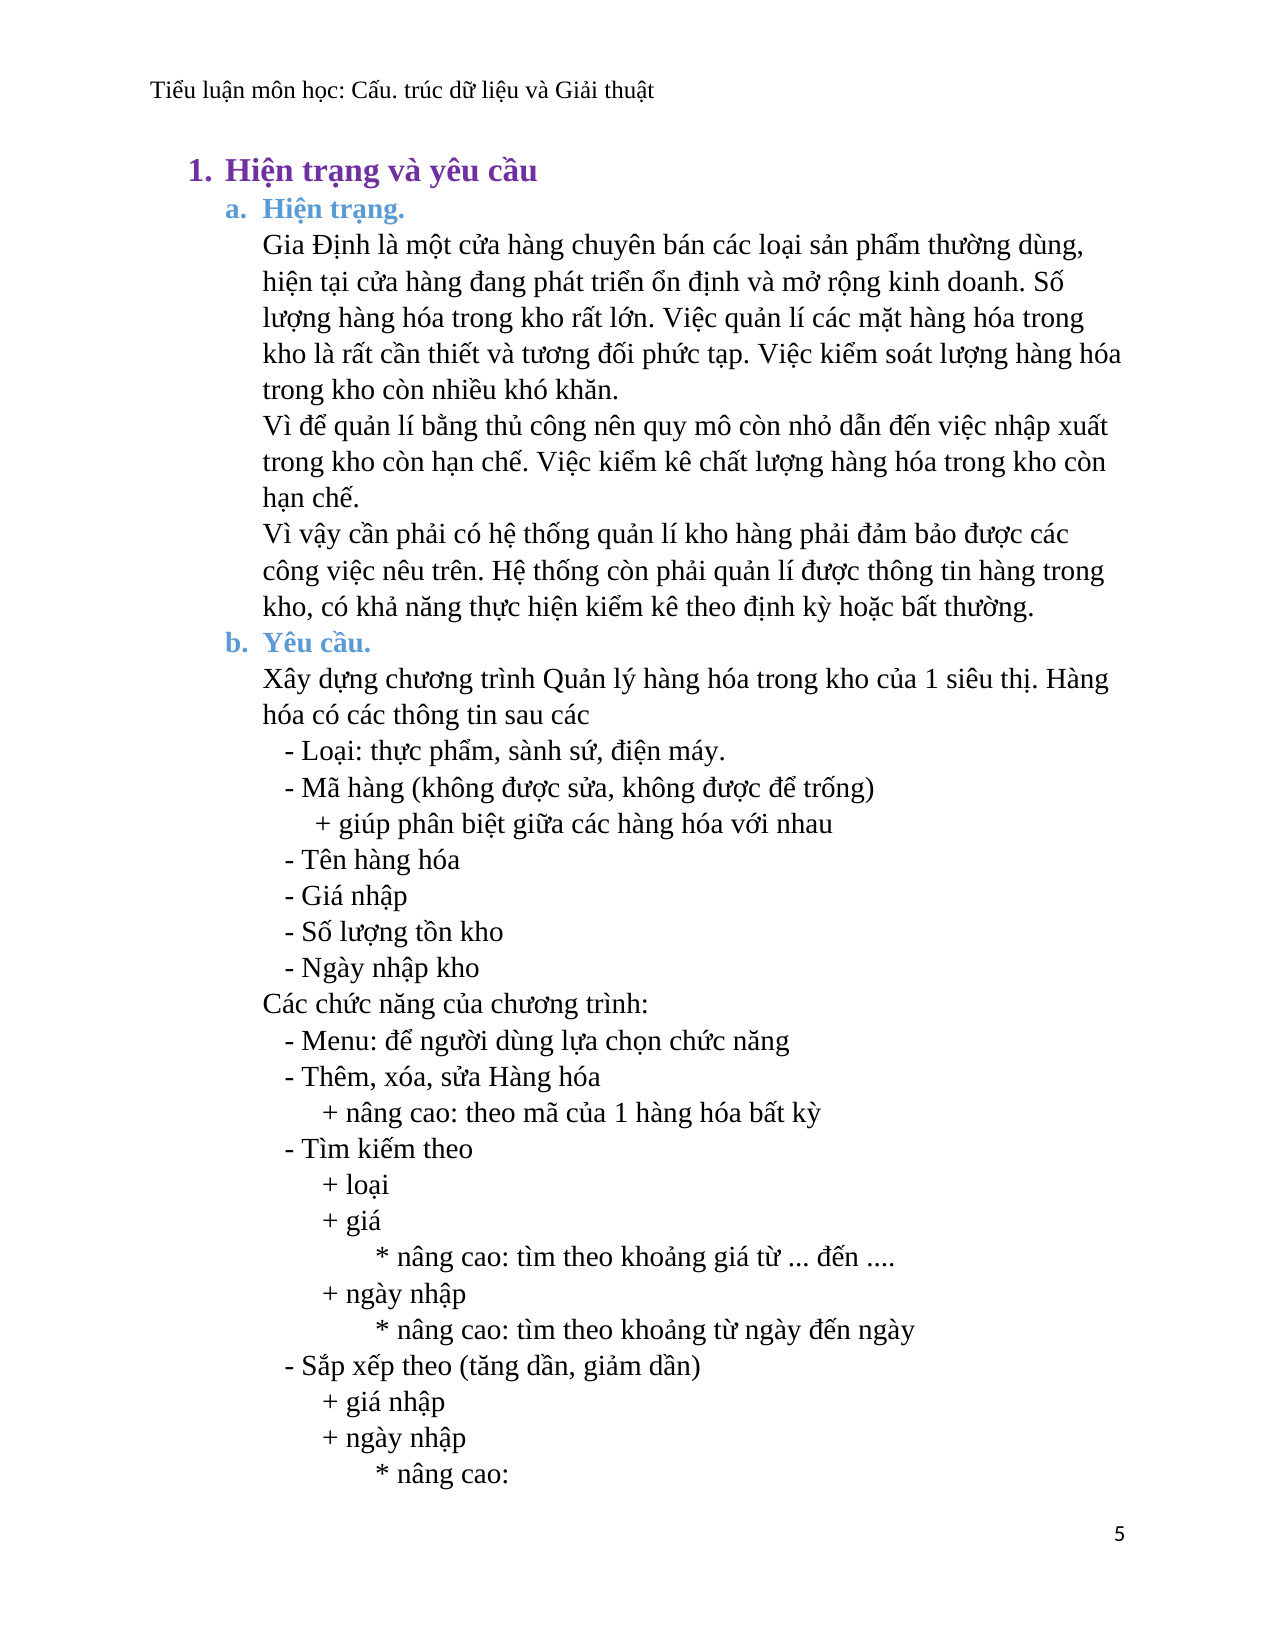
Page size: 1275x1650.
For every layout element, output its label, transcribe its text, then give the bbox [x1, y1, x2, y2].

list Vì vậy cần phải có hệ thống quản lí kho hàng phải đảm bảo được các công việc nêu trên. Hệ thống còn phải quản lí được thông tin hàng trong kho, có khả năng thực hiện kiểm kê theo định kỳ hoặc bất thường. [262, 517, 1125, 622]
list Vì để quản lí bằng thủ công nên quy mô còn nhỏ dẫn đến việc nhập xuất trong kho còn hạn chế. Việc kiểm kê chất lượng hàng hóa trong kho còn hạn chế. [262, 408, 1125, 514]
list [262, 661, 1125, 1490]
list Yêu cầu. [225, 625, 1125, 659]
list Gia Định là một cửa hàng chuyên bán các loại sản phẩm thường dùng, hiện tại cửa hàng đang phát triển ổn định và mở rộng kinh doanh. Số lượng hàng hóa trong kho rất lớn. Việc quản lí các mặt hàng hóa trong kho là rất cần thiết và tương đối phức tạp. Việc kiểm soát lượng hàng hóa trong kho còn nhiều khó khăn. [262, 227, 1125, 406]
list Hiện trạng. [225, 191, 1125, 225]
list Hiện trạng và yêu cầu [187, 150, 1125, 188]
